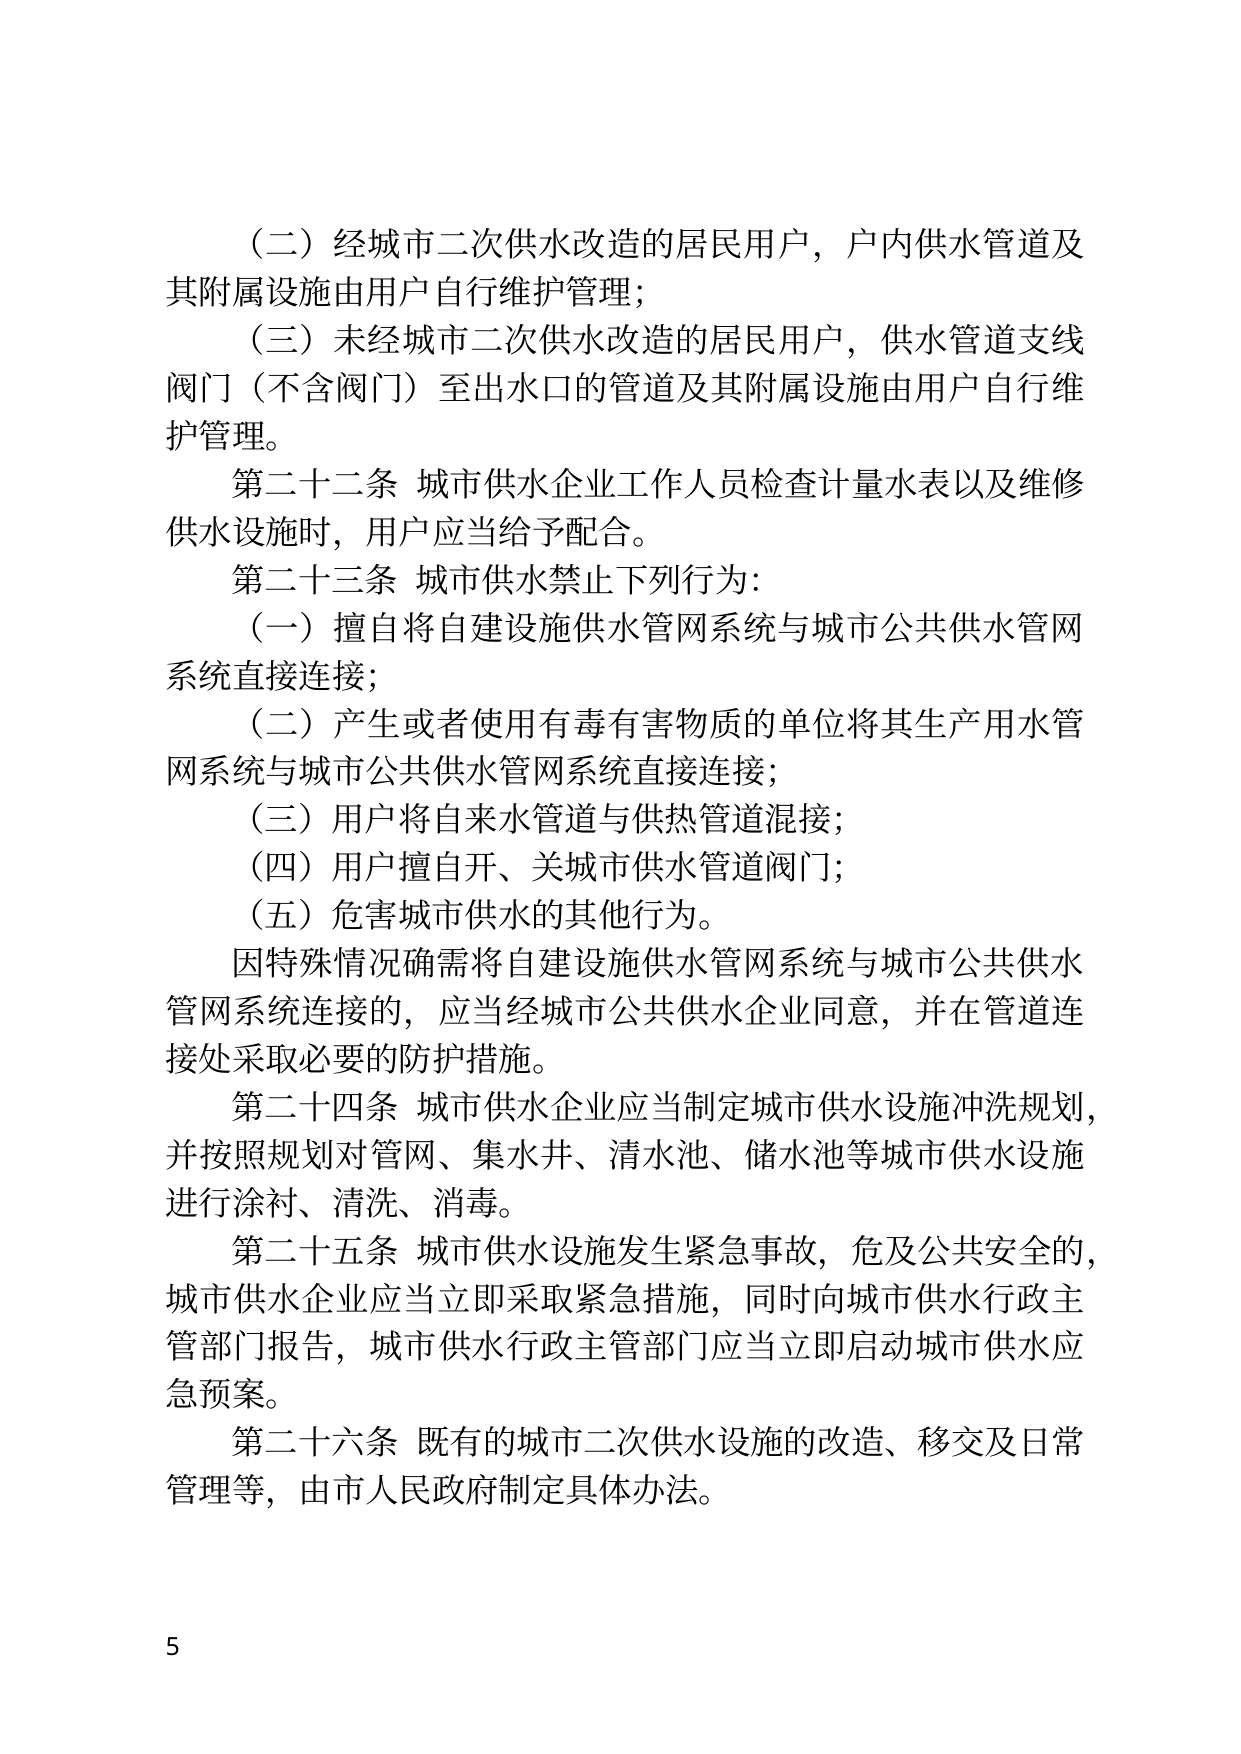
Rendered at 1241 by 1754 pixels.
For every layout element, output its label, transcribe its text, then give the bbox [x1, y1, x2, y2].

text 因特殊情况确需将自建设施供水管网系统与城市公共供水管网系统连接的，应当经城市公共供水企业同意，并在管道连接处采取必要的防护措施。 [165, 937, 1087, 1081]
text （一）擅自将自建设施供水管网系统与城市公共供水管网系统直接连接； [165, 602, 1087, 698]
text （三）用户将自来水管道与供热管道混接； [165, 793, 1087, 841]
text 第二十四条 城市供水企业应当制定城市供水设施冲洗规划，并按照规划对管网、集水井、清水池、储水池等城市供水设施进行涂衬、清洗、消毒。 [165, 1081, 1087, 1225]
text 第二十六条 既有的城市二次供水设施的改造、移交及日常管理等，由市人民政府制定具体办法。 [165, 1416, 1087, 1512]
text （五）危害城市供水的其他行为。 [165, 889, 1087, 937]
text 第二十二条 城市供水企业工作人员检查计量水表以及维修供水设施时，用户应当给予配合。 [165, 458, 1087, 554]
text （二）经城市二次供水改造的居民用户，户内供水管道及其附属设施由用户自行维护管理； [165, 218, 1087, 314]
text （四）用户擅自开、关城市供水管道阀门； [165, 841, 1087, 889]
text 第二十五条 城市供水设施发生紧急事故，危及公共安全的，城市供水企业应当立即采取紧急措施，同时向城市供水行政主管部门报告，城市供水行政主管部门应当立即启动城市供水应急预案。 [165, 1225, 1087, 1416]
text （二）产生或者使用有毒有害物质的单位将其生产用水管网系统与城市公共供水管网系统直接连接； [165, 698, 1087, 793]
text 第二十三条 城市供水禁止下列行为： [165, 554, 1087, 602]
text （三）未经城市二次供水改造的居民用户，供水管道支线阀门（不含阀门）至出水口的管道及其附属设施由用户自行维护管理。 [165, 314, 1087, 458]
